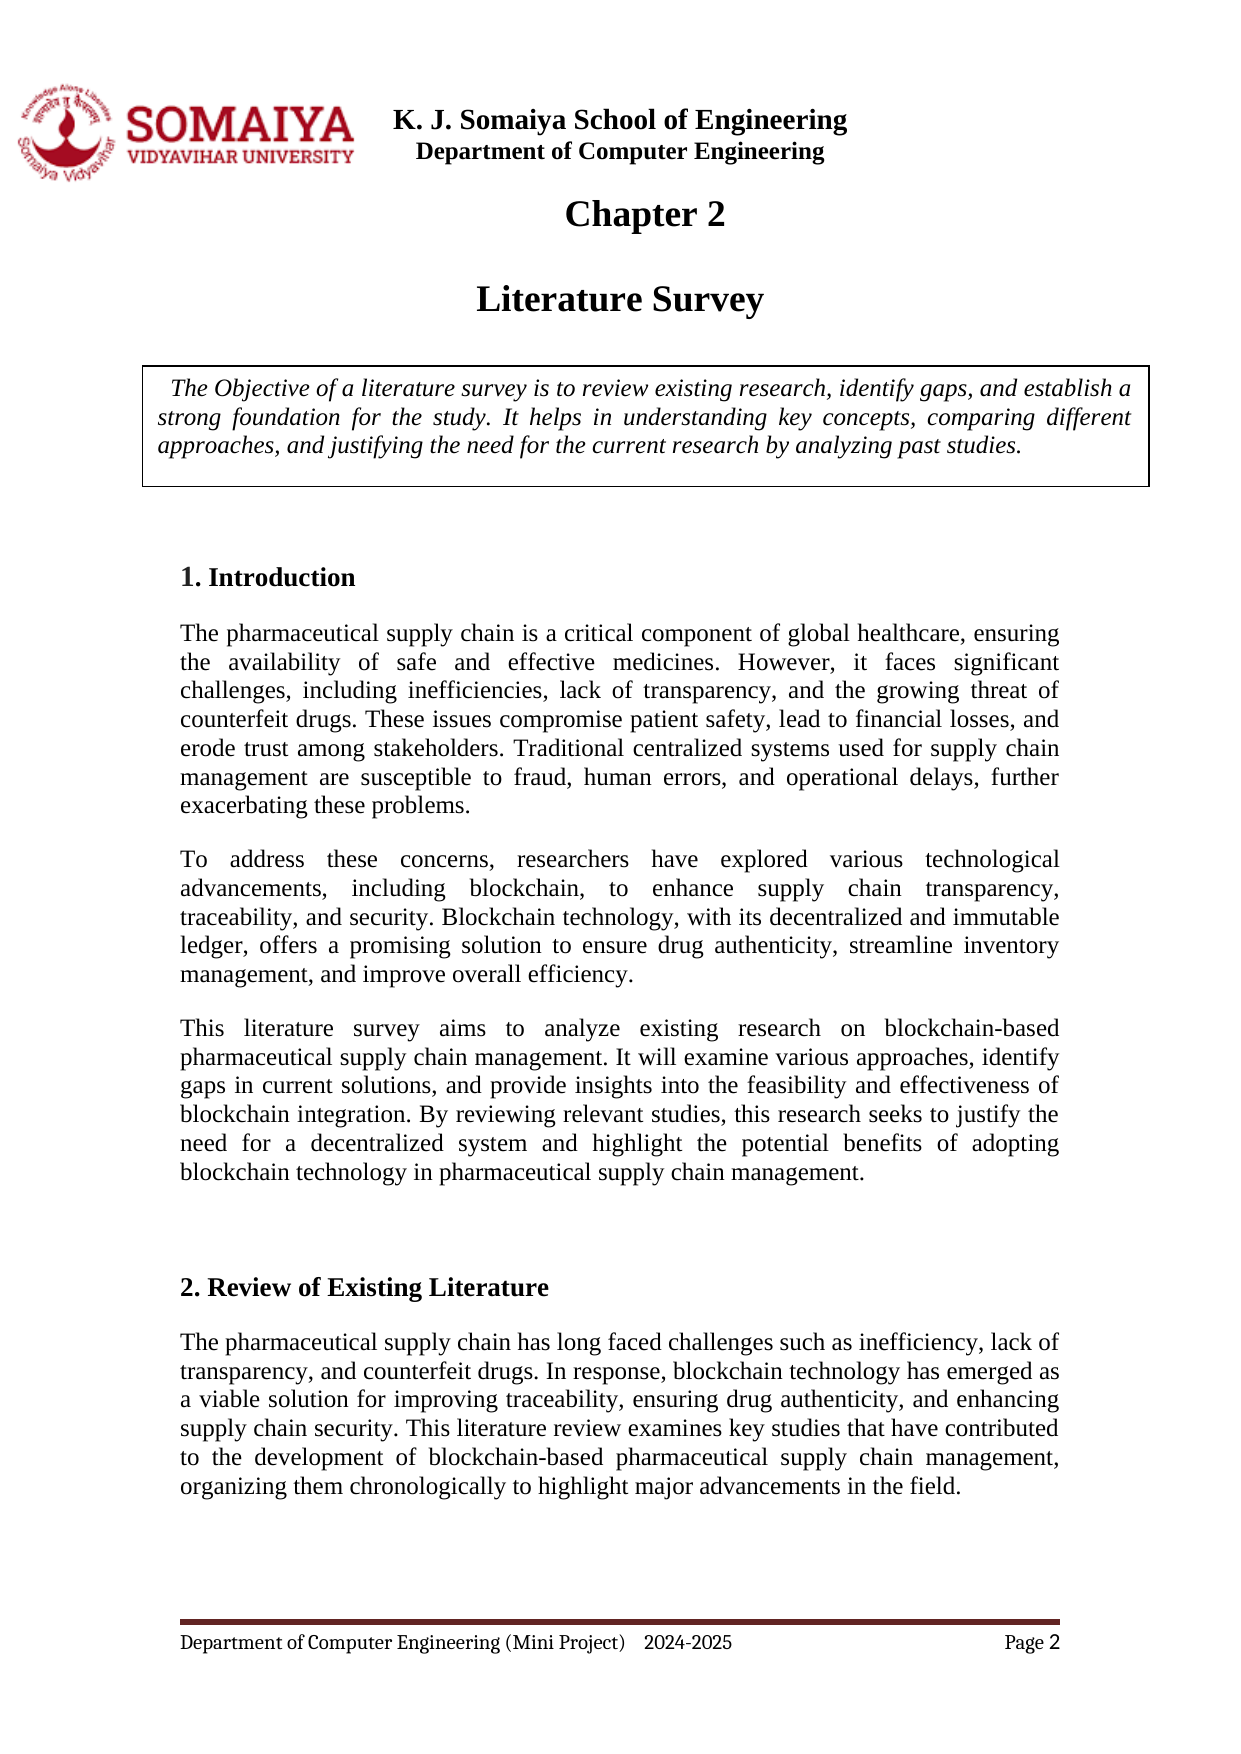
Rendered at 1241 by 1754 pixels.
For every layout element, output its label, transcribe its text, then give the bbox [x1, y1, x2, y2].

text Chapter 2 [180, 191, 1060, 234]
text To address these concerns, researchers have explored various technological advancements, including blockchain, to enhance supply chain transparency, traceability, and security. Blockchain technology, with its decentralized and immutable ledger, offers a promising solution to ensure drug authenticity, streamline inventory management, and improve overall efficiency. [180, 844, 1060, 988]
text The pharmaceutical supply chain is a critical component of global healthcare, ensuring the availability of safe and effective medicines. However, it faces significant challenges, including inefficiencies, lack of transparency, and the growing threat of counterfeit drugs. These issues compromise patient safety, lead to financial losses, and erode trust among stakeholders. Traditional centralized systems used for supply chain management are susceptible to fraud, human errors, and operational delays, further exacerbating these problems. [180, 618, 1060, 819]
text Literature Survey [180, 276, 1060, 319]
text This literature survey aims to analyze existing research on blockchain-based pharmaceutical supply chain management. It will examine various approaches, identify gaps in current solutions, and provide insights into the feasibility and effectiveness of blockchain integration. By reviewing relevant studies, this research seeks to justify the need for a decentralized system and highlight the potential benefits of adopting blockchain technology in pharmaceutical supply chain management. [180, 1013, 1060, 1186]
subtitle 2. Review of Existing Literature [180, 1271, 1060, 1302]
text The pharmaceutical supply chain has long faced challenges such as inefficiency, lack of transparency, and counterfeit drugs. In response, blockchain technology has emerged as a viable solution for improving traceability, ensuring drug authenticity, and enhancing supply chain security. This literature review examines key studies that have contributed to the development of blockchain-based pharmaceutical supply chain management, organizing them chronologically to highlight major advancements in the field. [180, 1327, 1060, 1499]
subtitle 1. Introduction [180, 559, 1060, 593]
picture [9, 79, 362, 200]
